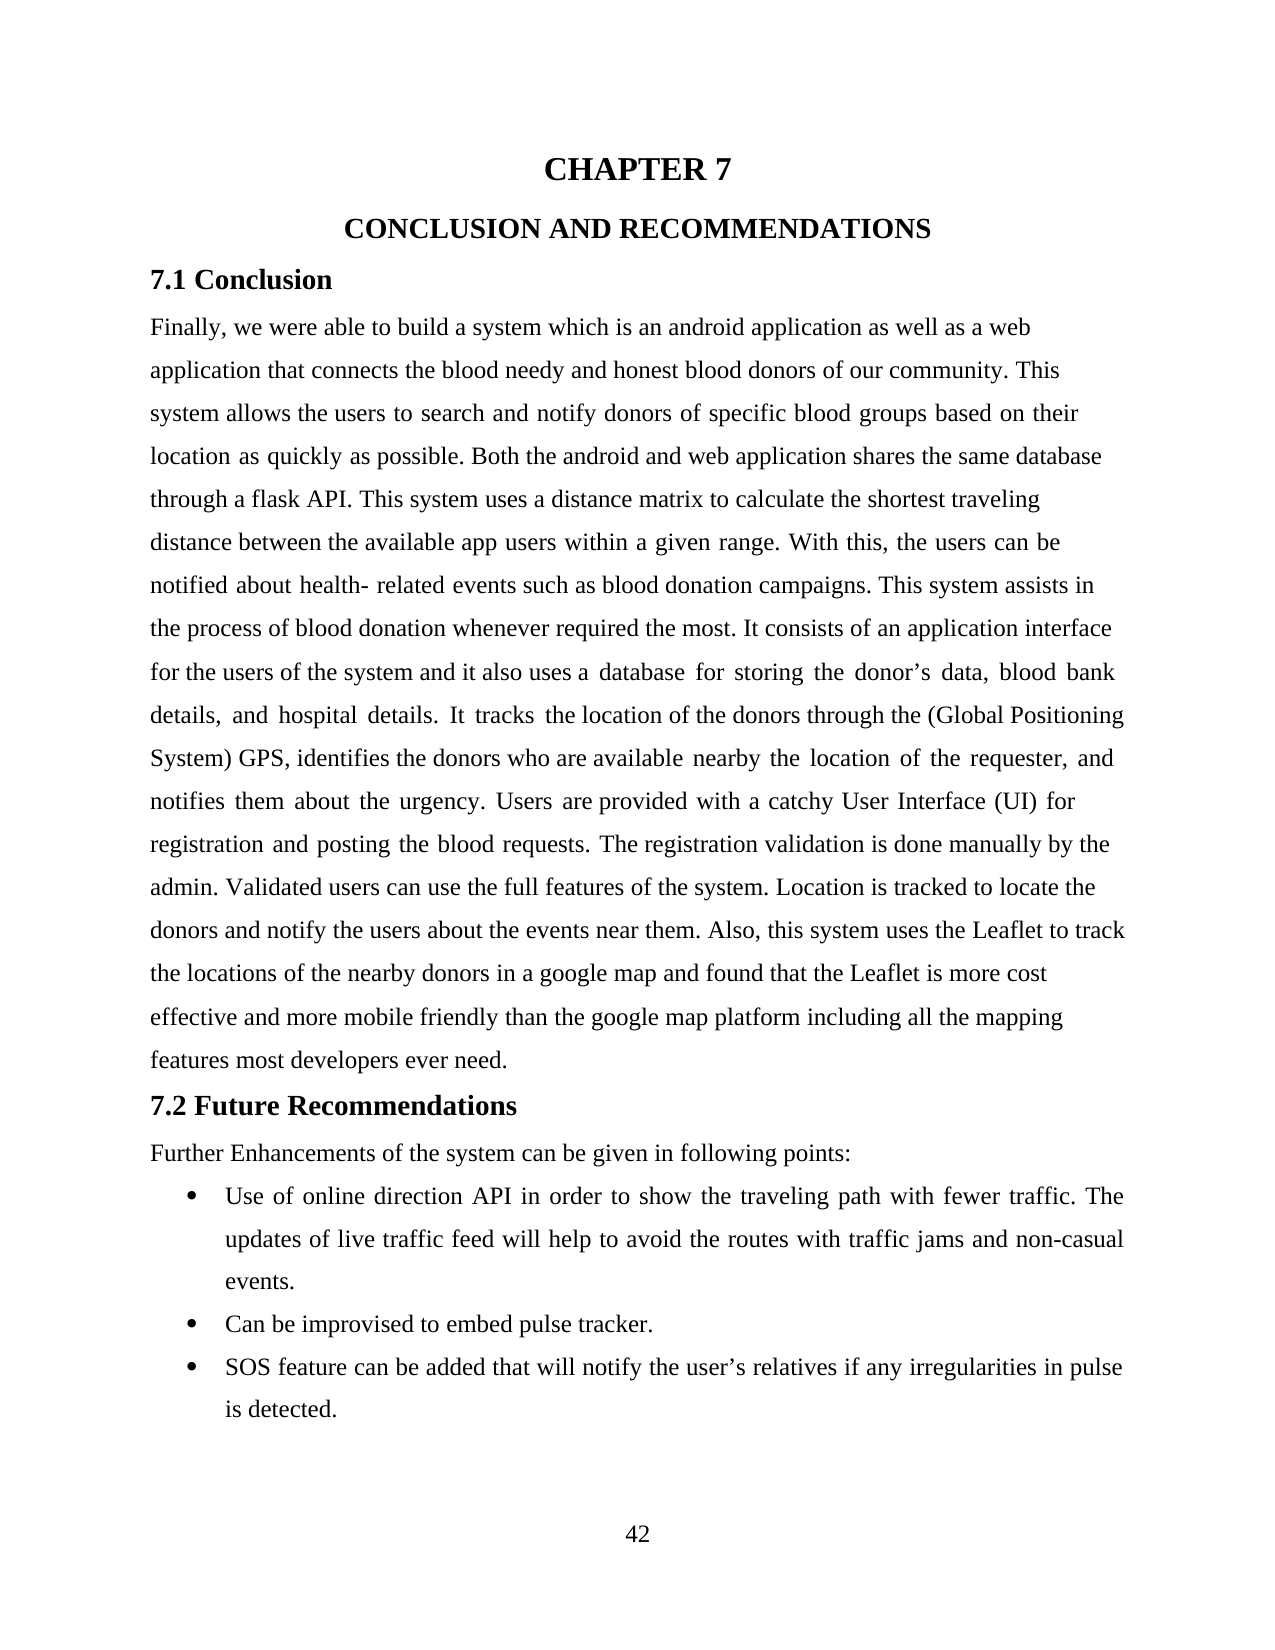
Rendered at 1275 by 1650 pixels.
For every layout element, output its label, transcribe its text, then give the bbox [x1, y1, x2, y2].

list SOS feature can be added that will notify the user’s relatives if any irregularities in pulse is detected. [187, 1352, 1124, 1422]
list Use of online direction API in order to show the traveling path with fewer traffic. The updates of live traffic feed will help to avoid the routes with traffic jams and non-casual events. [187, 1181, 1125, 1294]
list Can be improvised to embed pulse tracker. [187, 1309, 1242, 1338]
subtitle CHAPTER 7 [341, 150, 933, 188]
text Finally, we were able to build a system which is an android application as well as a web application that connects the blood needy and honest blood donors of our community. This system allows the users to search and notify donors of specific blood groups based on their location as quickly as possible. Both the android and web application shares the same database through a flask API. This system uses a distance matrix to calculate the shortest traveling distance between the available app users within a given range. With this, the users can be notified about health- related events such as blood donation campaigns. This system assists in the process of blood donation whenever required the most. It consists of an application interface for the users of the system and it also uses a database for storing the donor’s data, blood bank details, and hospital details. It tracks the location of the donors through the (Global Positioning System) GPS, identifies the donors who are available nearby the location of the requester, and notifies them about the urgency. Users are provided with a catchy User Interface (UI) for registration and posting the blood requests. The registration validation is done manually by the admin. Validated users can use the full features of the system. Location is tracked to locate the donors and notify the users about the events near them. Also, this system uses the Leaflet to track the locations of the nearby donors in a google map and found that the Leaflet is more cost effective and more mobile friendly than the google map platform including all the mapping features most developers ever need. [150, 312, 1126, 1073]
text Further Enhancements of the system can be given in following points: [150, 1138, 1242, 1167]
subtitle Future Recommendations [150, 1088, 1242, 1122]
list Conclusion [150, 262, 333, 295]
subtitle CONCLUSION AND RECOMMENDATIONS [342, 211, 933, 245]
